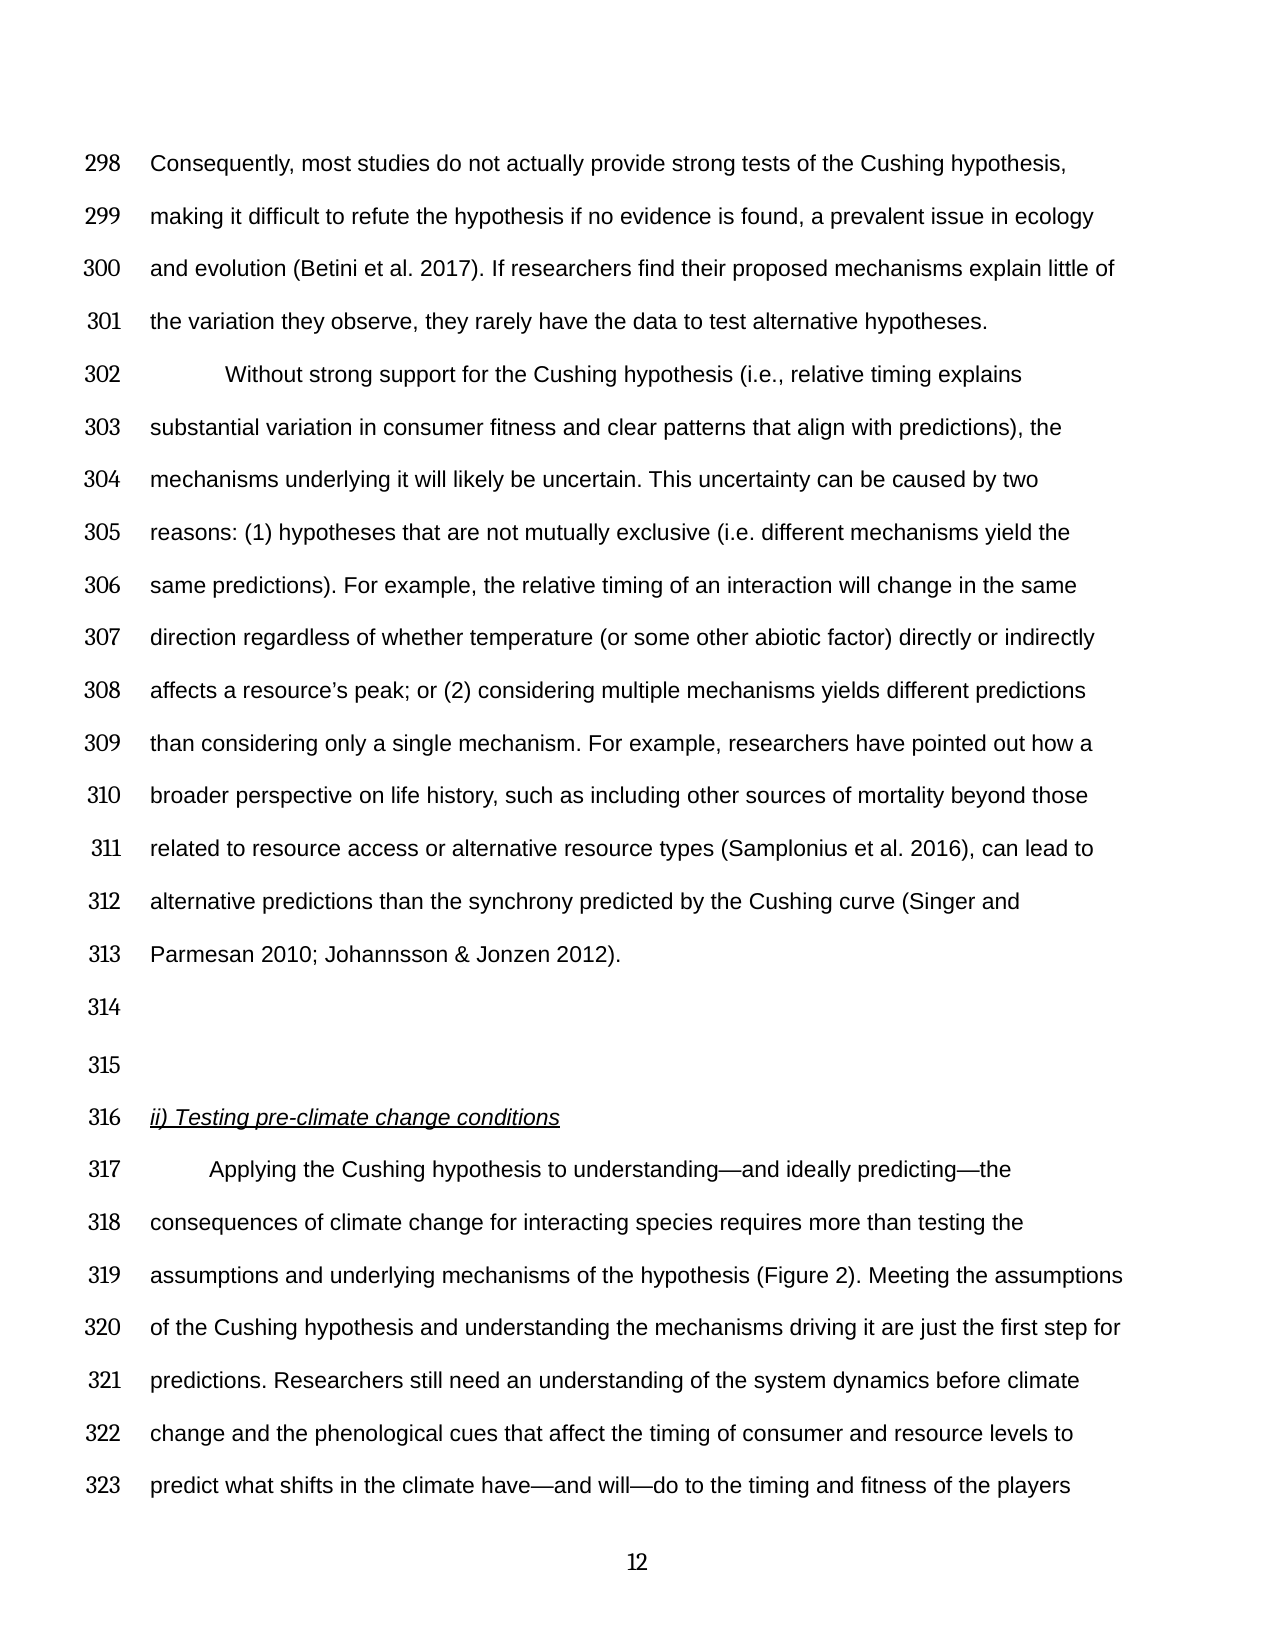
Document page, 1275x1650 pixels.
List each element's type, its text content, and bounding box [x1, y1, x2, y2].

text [150, 1156, 1125, 1499]
text Without strong support for the Cushing hypothesis (i.e., relative timing explains substantial variation in consumer fitness and clear patterns that align with predictions), the mechanisms underlying it will likely be uncertain. This uncertainty can be caused by two reasons: (1) hypotheses that are not mutually exclusive (i.e. different mechanisms yield the same predictions). For example, the relative timing of an interaction will change in the same direction regardless of whether temperature (or some other abiotic factor) directly or indirectly affects a resource’s peak; or (2) considering multiple mechanisms yields different predictions than considering only a single mechanism. For example, researchers have pointed out how a broader perspective on life history, such as including other sources of mortality beyond those related to resource access or alternative resource types (Samplonius et al. 2016), can lead to alternative predictions than the synchrony predicted by the Cushing curve (Singer and Parmesan 2010; Johannsson & Jonzen 2012). [150, 361, 1125, 967]
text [150, 150, 1125, 334]
text ii) Testing pre-climate change conditions [150, 1103, 1125, 1130]
